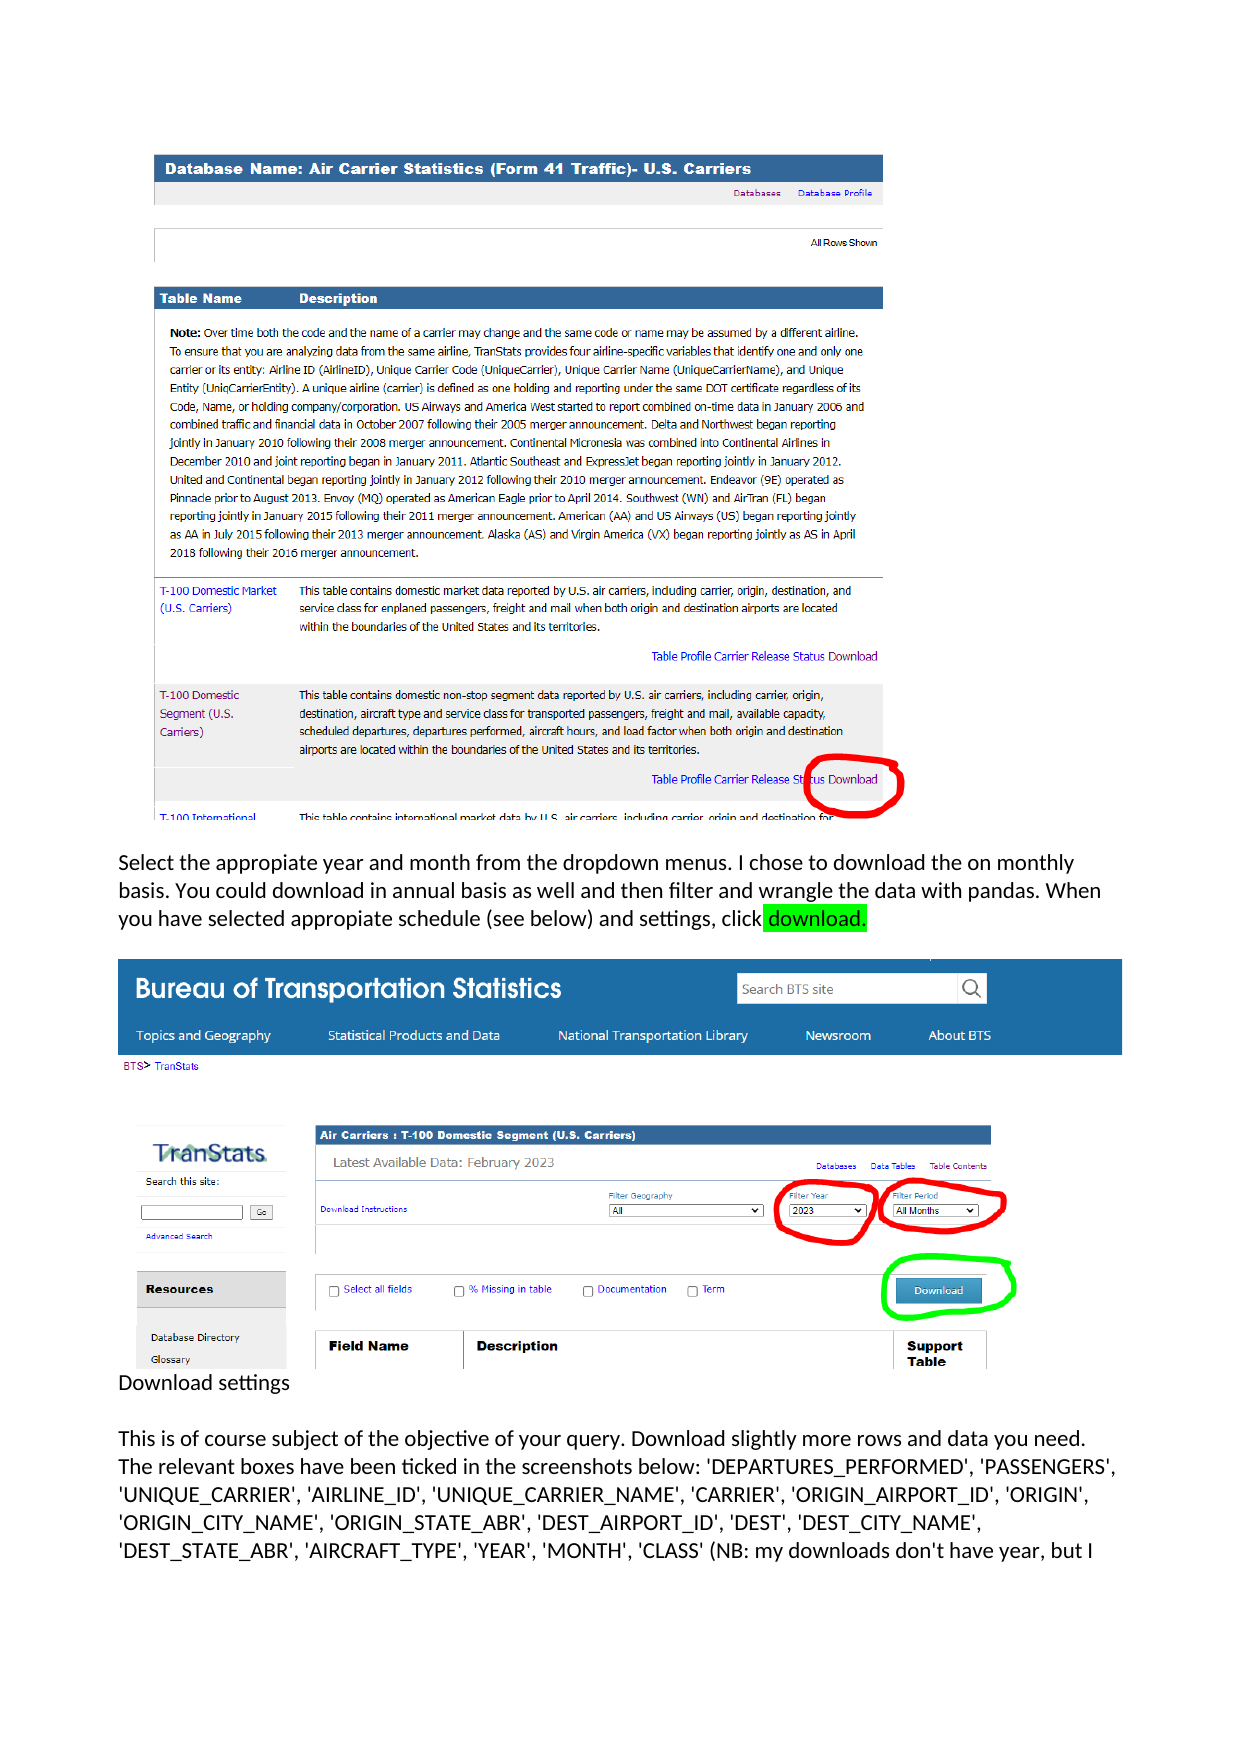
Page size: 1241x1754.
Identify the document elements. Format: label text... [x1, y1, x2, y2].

text Download settings [118, 1369, 1122, 1396]
picture [118, 959, 1123, 1369]
text Select the appropiate year and month from the dropdown menus. I chose to download the on monthly basis. You could download in annual basis as well and then filter and wrangle the data with pandas. When you have selected appropiate schedule (see below) and settings, click download. [118, 848, 1122, 932]
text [118, 1424, 1122, 1564]
picture [118, 147, 969, 820]
